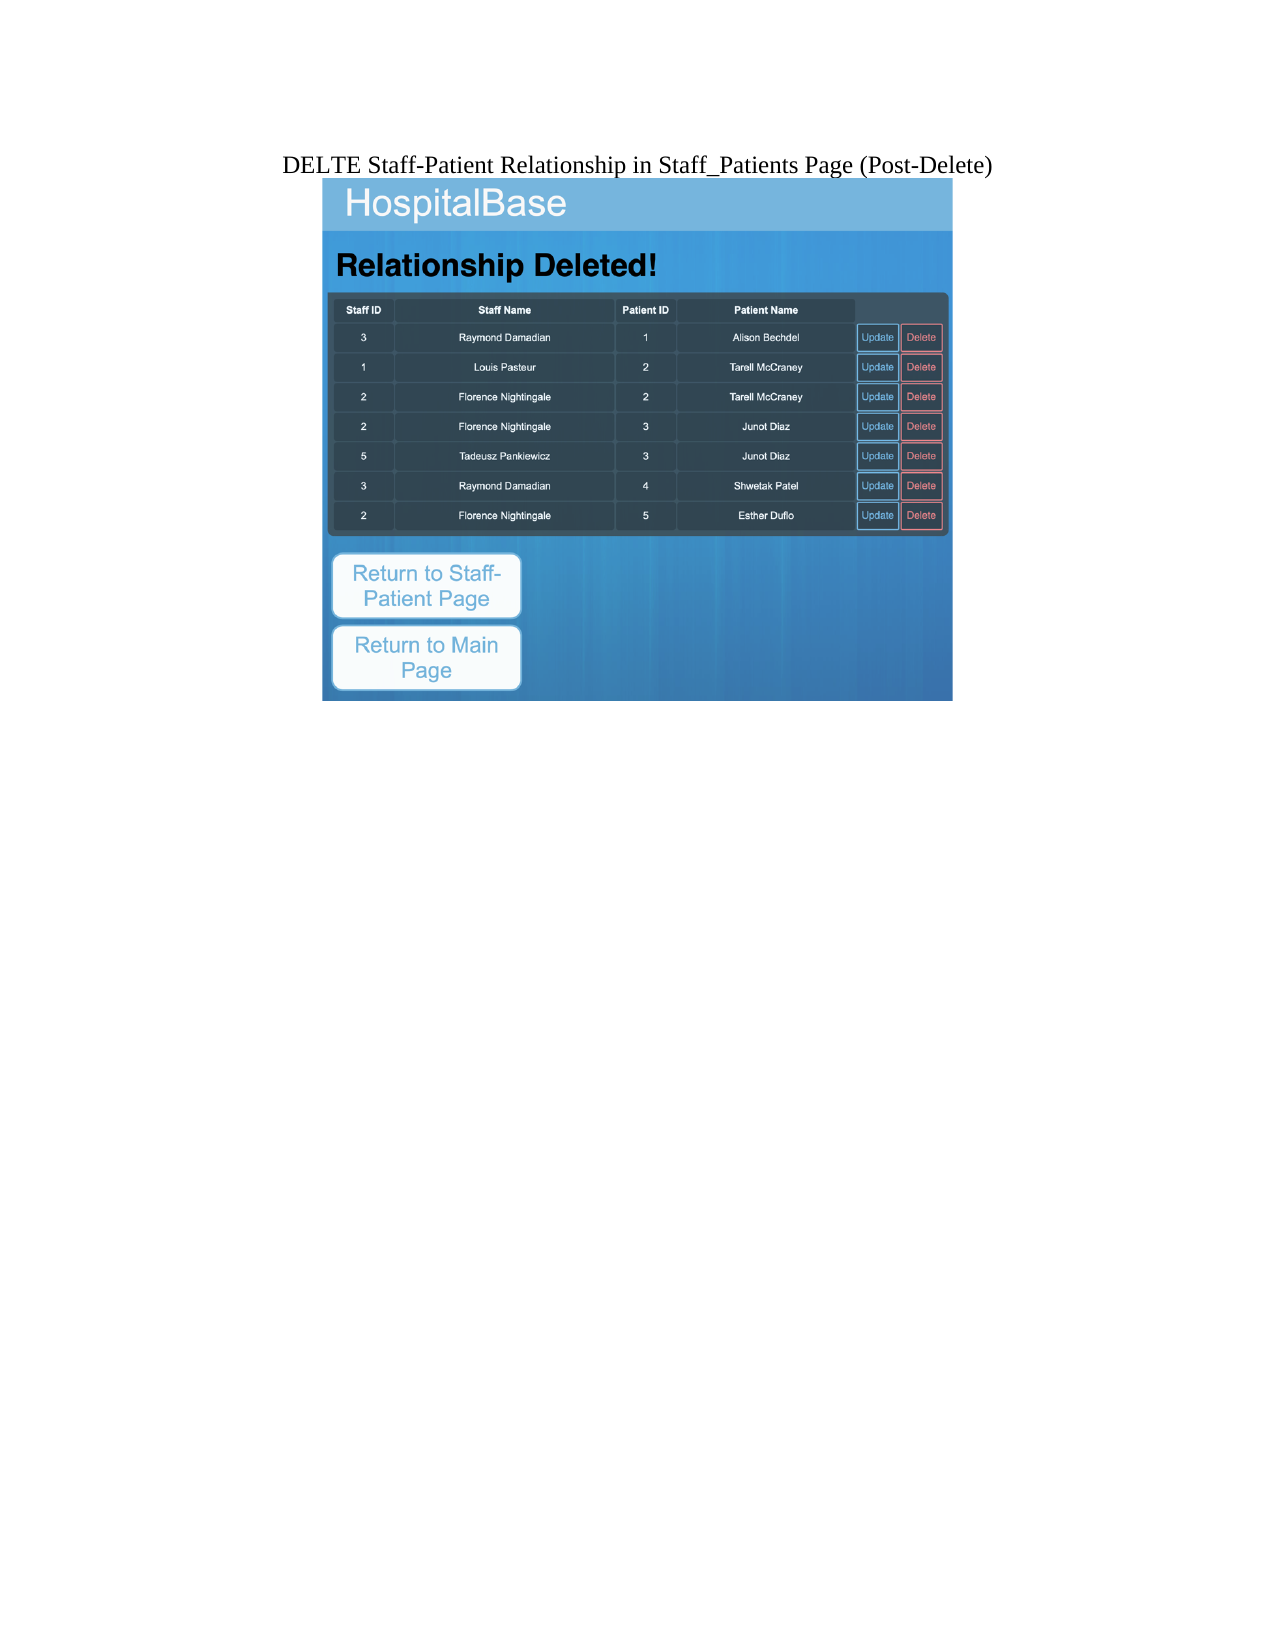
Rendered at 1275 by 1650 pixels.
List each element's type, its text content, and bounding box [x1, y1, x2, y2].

picture [322, 178, 953, 701]
text DELTE Staff-Patient Relationship in Staff_Patients Page (Post-Delete) [150, 150, 1125, 179]
